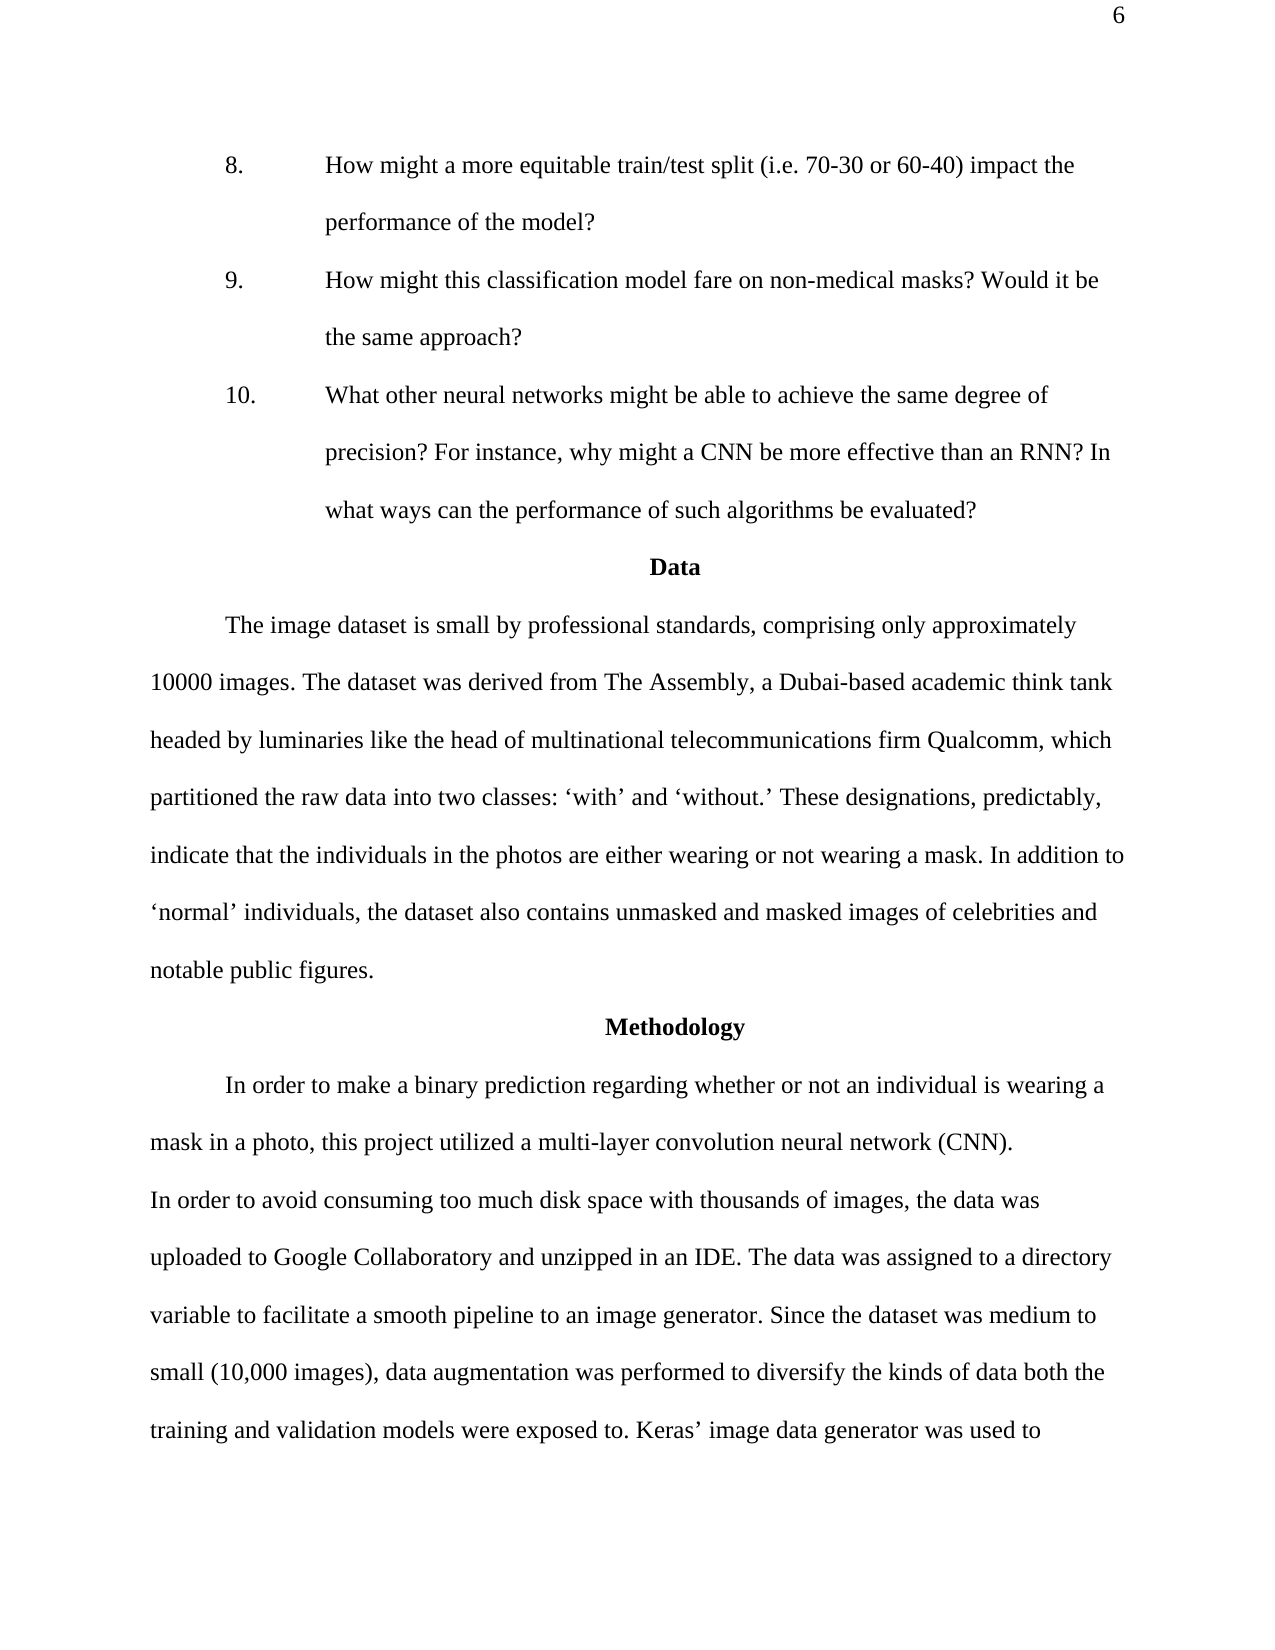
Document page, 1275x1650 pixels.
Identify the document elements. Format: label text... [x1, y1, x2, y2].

text The image dataset is small by professional standards, comprising only approximately 10000 images. The dataset was derived from The Assembly, a Dubai-based academic think tank headed by luminaries like the head of multinational telecommunications firm Qualcomm, which partitioned the raw data into two classes: ‘with’ and ‘without.’ These designations, predictably, indicate that the individuals in the photos are either wearing or not wearing a mask. In addition to ‘normal’ individuals, the dataset also contains unmasked and masked images of celebrities and notable public figures. [150, 610, 1125, 984]
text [150, 1070, 1125, 1444]
text Methodology [150, 1012, 1125, 1041]
text Data [150, 552, 1125, 581]
list What other neural networks might be able to achieve the same degree of precision? For instance, why might a CNN be more effective than an RNN? In what ways can the performance of such algorithms be evaluated? [225, 380, 1125, 524]
list How might this classification model fare on non-medical masks? Would it be the same approach? [225, 265, 1125, 351]
list How might a more equitable train/test split (i.e. 70-30 or 60-40) impact the performance of the model? [225, 150, 1125, 236]
